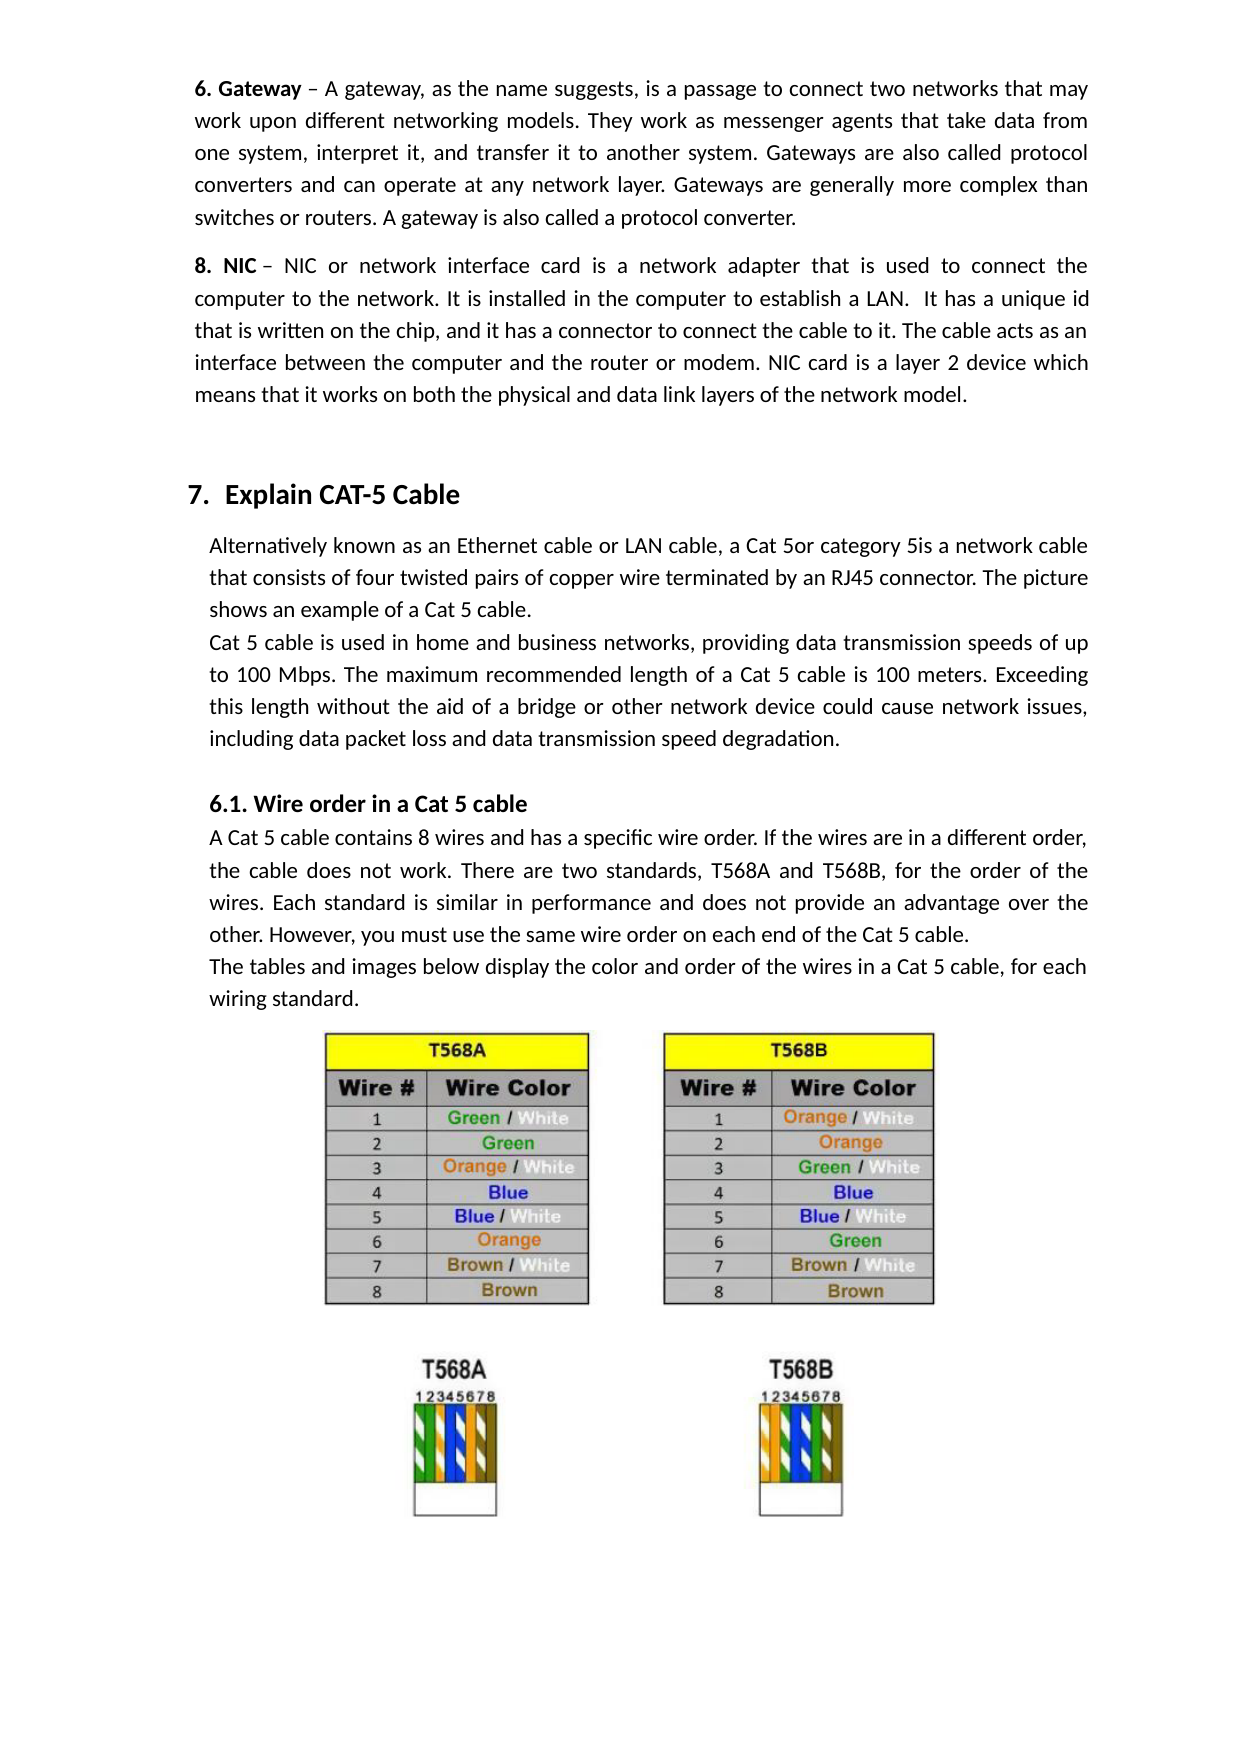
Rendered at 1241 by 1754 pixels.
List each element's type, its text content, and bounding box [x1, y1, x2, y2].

text Cat 5 cable is used in home and business networks, providing data transmission speeds of up to 100 Mbps. The maximum recommended length of a Cat 5 cable is 100 meters. Exceeding this length without the aid of a bridge or other network device could cause network issues, including data packet loss and data transmission speed degradation. [209, 628, 1090, 752]
list Explain CAT-5 Cable [187, 476, 1090, 512]
text Alternatively known as an Ethernet cable or LAN cable, a Cat 5or category 5is a network cable that consists of four twisted pairs of copper wire terminated by an RJ45 connector. The picture shows an example of a Cat 5 cable. [209, 531, 1090, 623]
text 8. NIC – NIC or network interface card is a network adapter that is used to connect the computer to the network. It is installed in the computer to establish a LAN. It has a unique id that is written on the chip, and it has a connector to connect the cable to it. The cable acts as an interface between the computer and the router or modem. NIC card is a layer 2 device which means that it works on both the physical and data link layers of the network model. [194, 251, 1090, 408]
text 6. Gateway – A gateway, as the name suggests, is a passage to connect two networks that may work upon different networking models. They work as messenger agents that take data from one system, interpret it, and transfer it to another system. Gateways are also called protocol converters and can operate at any network layer. Gateways are generally more complex than switches or routers. A gateway is also called a protocol converter. [194, 74, 1090, 231]
text 6.1. Wire order in a Cat 5 cable [209, 788, 1090, 819]
text A Cat 5 cable contains 8 wires and has a specific wire order. If the wires are in a different order, the cable does not work. There are two standards, T568A and T568B, for the order of the wires. Each standard is similar in performance and does not provide an advantage over the other. However, you must use the same wire order on each end of the Cat 5 cable. [209, 823, 1090, 948]
list The tables and images below display the color and order of the wires in a Cat 5 cable, for each wiring standard. [209, 952, 1090, 1012]
